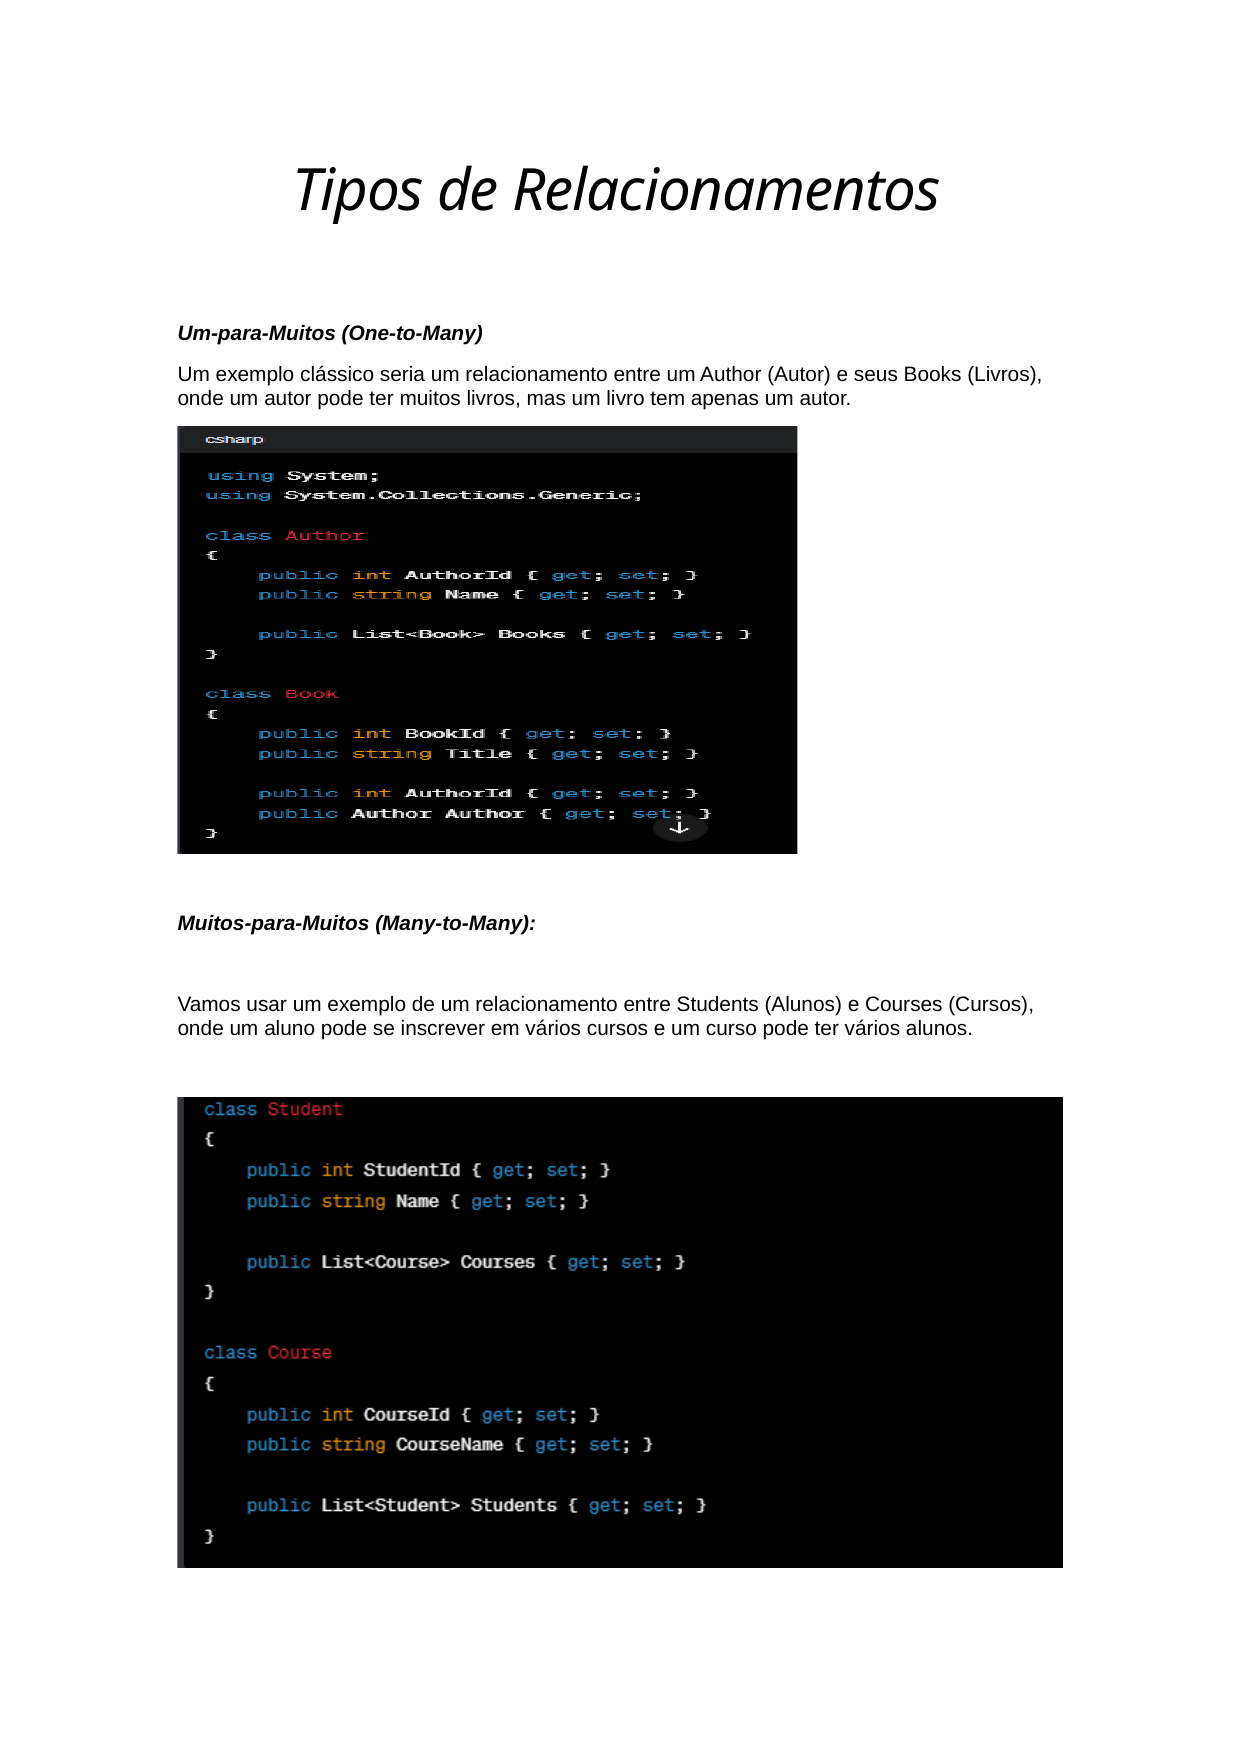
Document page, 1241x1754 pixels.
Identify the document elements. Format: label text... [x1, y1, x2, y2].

text Um exemplo clássico seria um relacionamento entre um Author (Autor) e seus Books (Livros), onde um autor pode ter muitos livros, mas um livro tem apenas um autor. [177, 361, 1063, 409]
picture [177, 1097, 1063, 1568]
title Tipos de Relacionamentos [177, 148, 1063, 227]
text Vamos usar um exemplo de um relacionamento entre Students (Alunos) e Courses (Cursos), onde um aluno pode se inscrever em vários cursos e um curso pode ter vários alunos. [177, 992, 1063, 1040]
text Um-para-Muitos (One-to-Many) [177, 321, 1063, 345]
picture [177, 426, 798, 854]
text Muitos-para-Muitos (Many-to-Many): [177, 911, 1063, 935]
